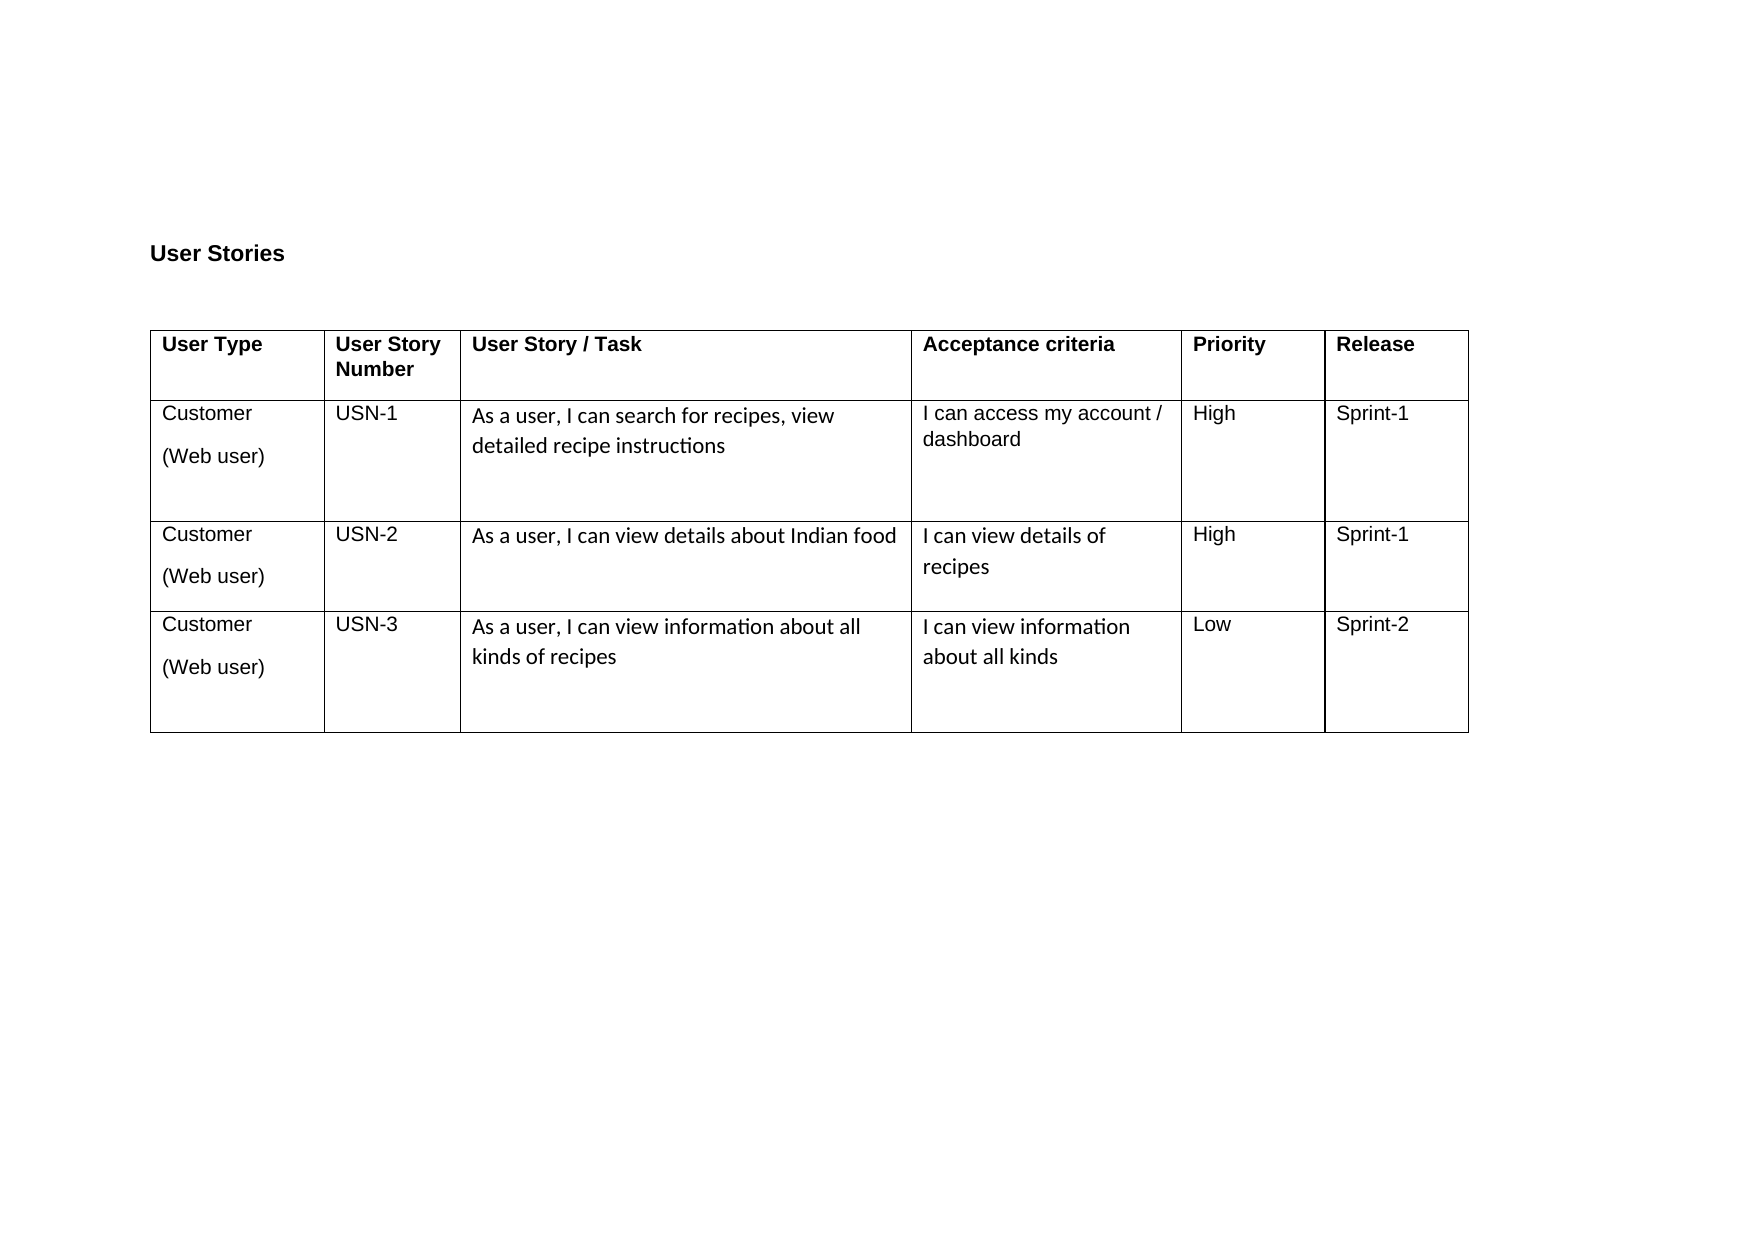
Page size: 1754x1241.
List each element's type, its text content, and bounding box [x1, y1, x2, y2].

table_cell Sprint-2 [1326, 612, 1468, 732]
table_cell Customer (Web user) [151, 522, 324, 611]
table_cell As a user, I can view information about all kinds of recipes [461, 612, 911, 732]
table_cell USN-3 [325, 612, 460, 732]
table_cell As a user, I can search for recipes, view detailed recipe instructions [461, 401, 911, 521]
table_header Acceptance criteria [912, 331, 1181, 400]
table_header User Story Number [325, 331, 460, 400]
table_header User Story / Task [461, 331, 911, 400]
table_cell Sprint-1 [1326, 401, 1468, 521]
table_cell I can view information about all kinds [912, 612, 1181, 732]
table_cell High [1182, 522, 1324, 611]
table_cell As a user, I can view details about Indian food [461, 522, 911, 611]
table_header Priority [1182, 331, 1324, 400]
table_header User Type [151, 331, 324, 400]
table_cell High [1182, 401, 1324, 521]
table_cell Customer (Web user) [151, 401, 324, 521]
text User Stories [150, 240, 1665, 267]
table_cell Customer (Web user) [151, 612, 324, 732]
table_cell I can access my account / dashboard [912, 401, 1181, 521]
table_cell USN-2 [325, 522, 460, 611]
table_cell Low [1182, 612, 1324, 732]
table_cell USN-1 [325, 401, 460, 521]
table_header Release [1326, 331, 1468, 400]
table_cell I can view details of recipes [912, 522, 1181, 611]
table_cell Sprint-1 [1326, 522, 1468, 611]
